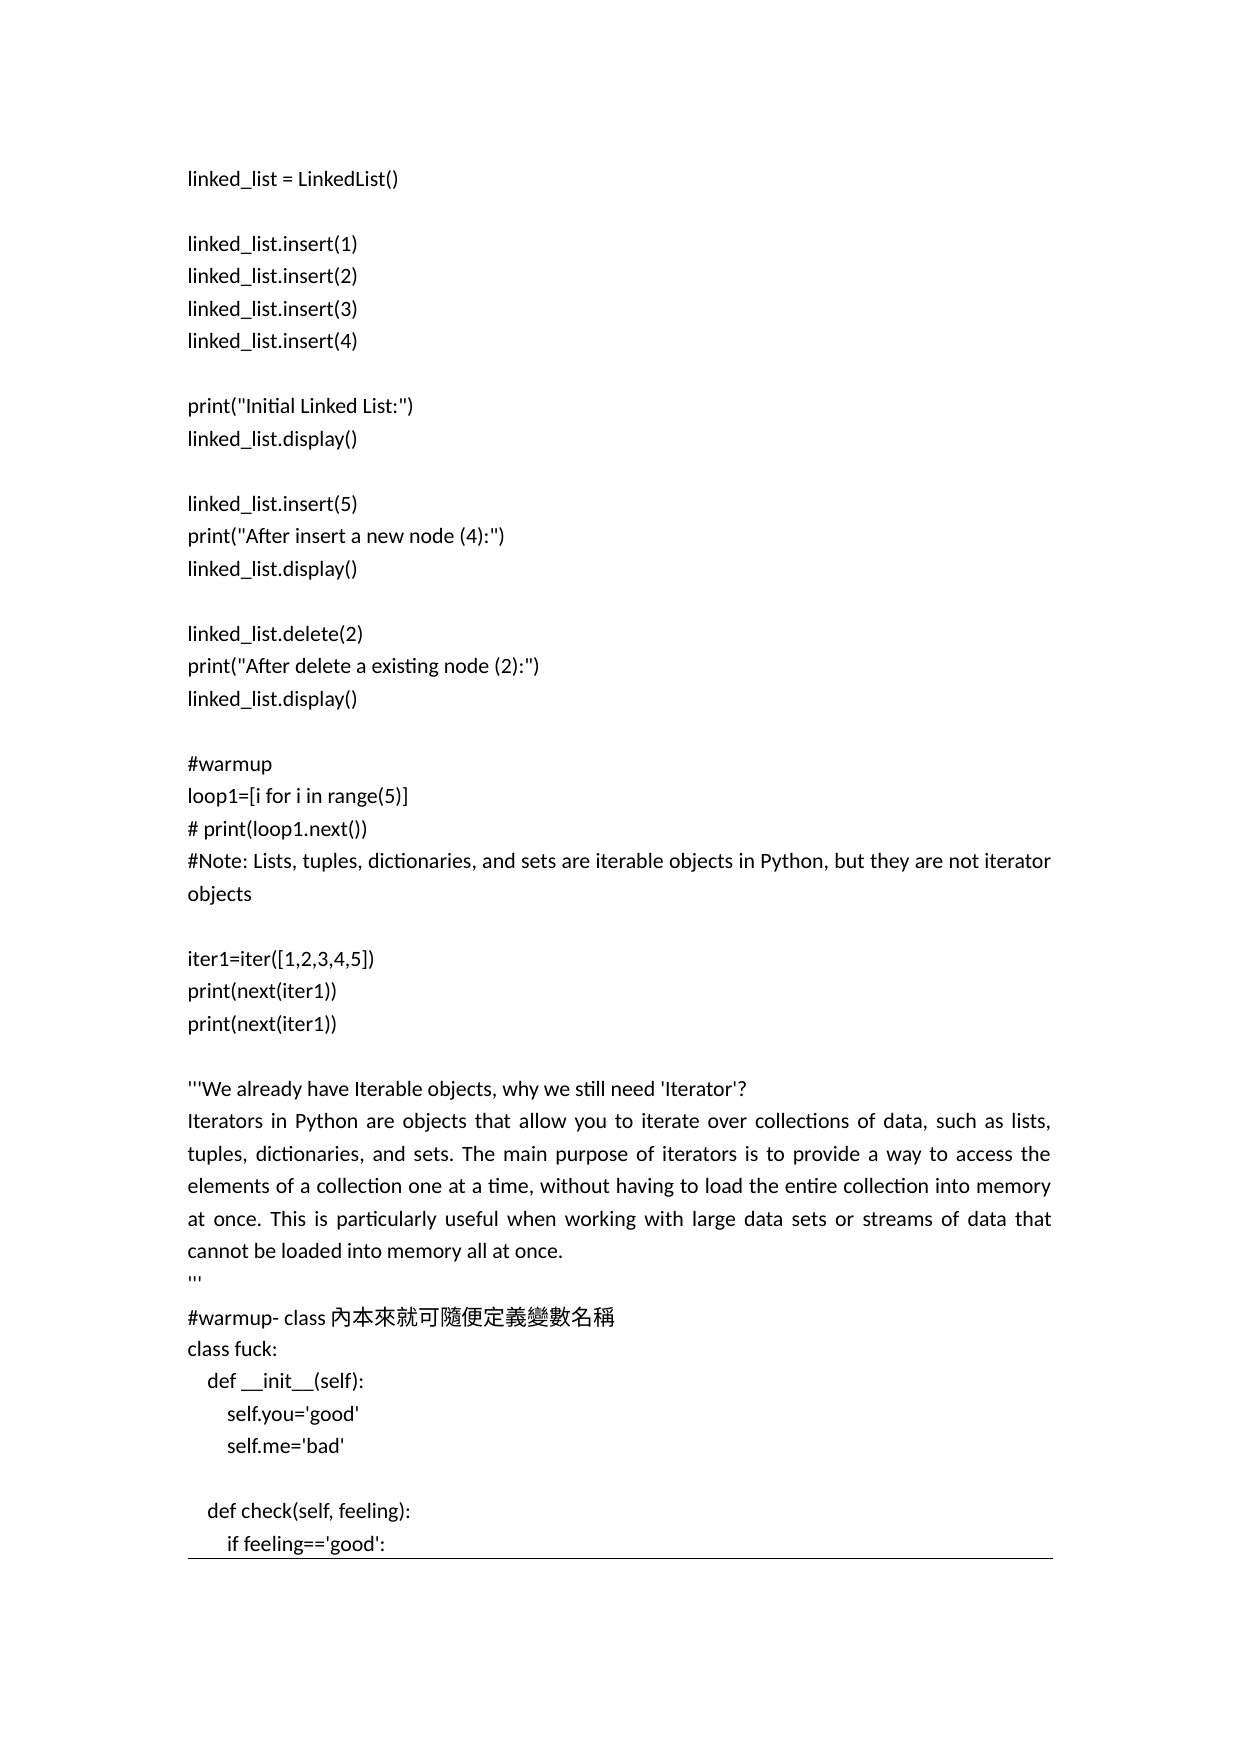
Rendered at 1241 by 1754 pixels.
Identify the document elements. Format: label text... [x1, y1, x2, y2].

text # print(loop1.next()) [187, 812, 1053, 844]
text #warmup [187, 747, 1053, 779]
text def check(self, feeling): [187, 1494, 1053, 1527]
text print("After delete a existing node (2):") [187, 649, 1053, 682]
text linked_list.display() [187, 422, 1053, 454]
text linked_list.display() [187, 552, 1053, 584]
text iter1=iter([1,2,3,4,5]) [187, 942, 1053, 974]
text '''We already have Iterable objects, why we still need 'Iterator'? [187, 1072, 1053, 1104]
text linked_list = LinkedList() [187, 162, 1053, 194]
text loop1=[i for i in range(5)] [187, 779, 1053, 812]
text linked_list.delete(2) [187, 617, 1053, 649]
text class fuck: [187, 1332, 1053, 1364]
text self.you='good' [187, 1397, 1053, 1429]
text linked_list.insert(1) [187, 227, 1053, 259]
text Iterators in Python are objects that allow you to iterate over collections of data, such as lists, tuples, dictionaries, and sets. The main purpose of iterators is to provide a way to access the elements of a collection one at a time, without having to load the entire collection into memory at once. This is particularly useful when working with large data sets or streams of data that cannot be loaded into memory all at once. [187, 1104, 1053, 1267]
text ''' [187, 1267, 1053, 1299]
text #Note: Lists, tuples, dictionaries, and sets are iterable objects in Python, but they are not iterator objects [187, 844, 1053, 909]
text #warmup- class內本來就可隨便定義變數名稱 [187, 1299, 1053, 1332]
text print(next(iter1)) [187, 974, 1053, 1007]
text print(next(iter1)) [187, 1007, 1053, 1039]
text linked_list.insert(4) [187, 324, 1053, 357]
text linked_list.insert(2) [187, 259, 1053, 292]
text linked_list.insert(3) [187, 292, 1053, 324]
text linked_list.display() [187, 682, 1053, 714]
text self.me='bad' [187, 1429, 1053, 1462]
text def __init__(self): [187, 1364, 1053, 1397]
text print("After insert a new node (4):") [187, 519, 1053, 552]
text if feeling=='good': [187, 1527, 1053, 1559]
text print("Initial Linked List:") [187, 389, 1053, 422]
text linked_list.insert(5) [187, 487, 1053, 519]
